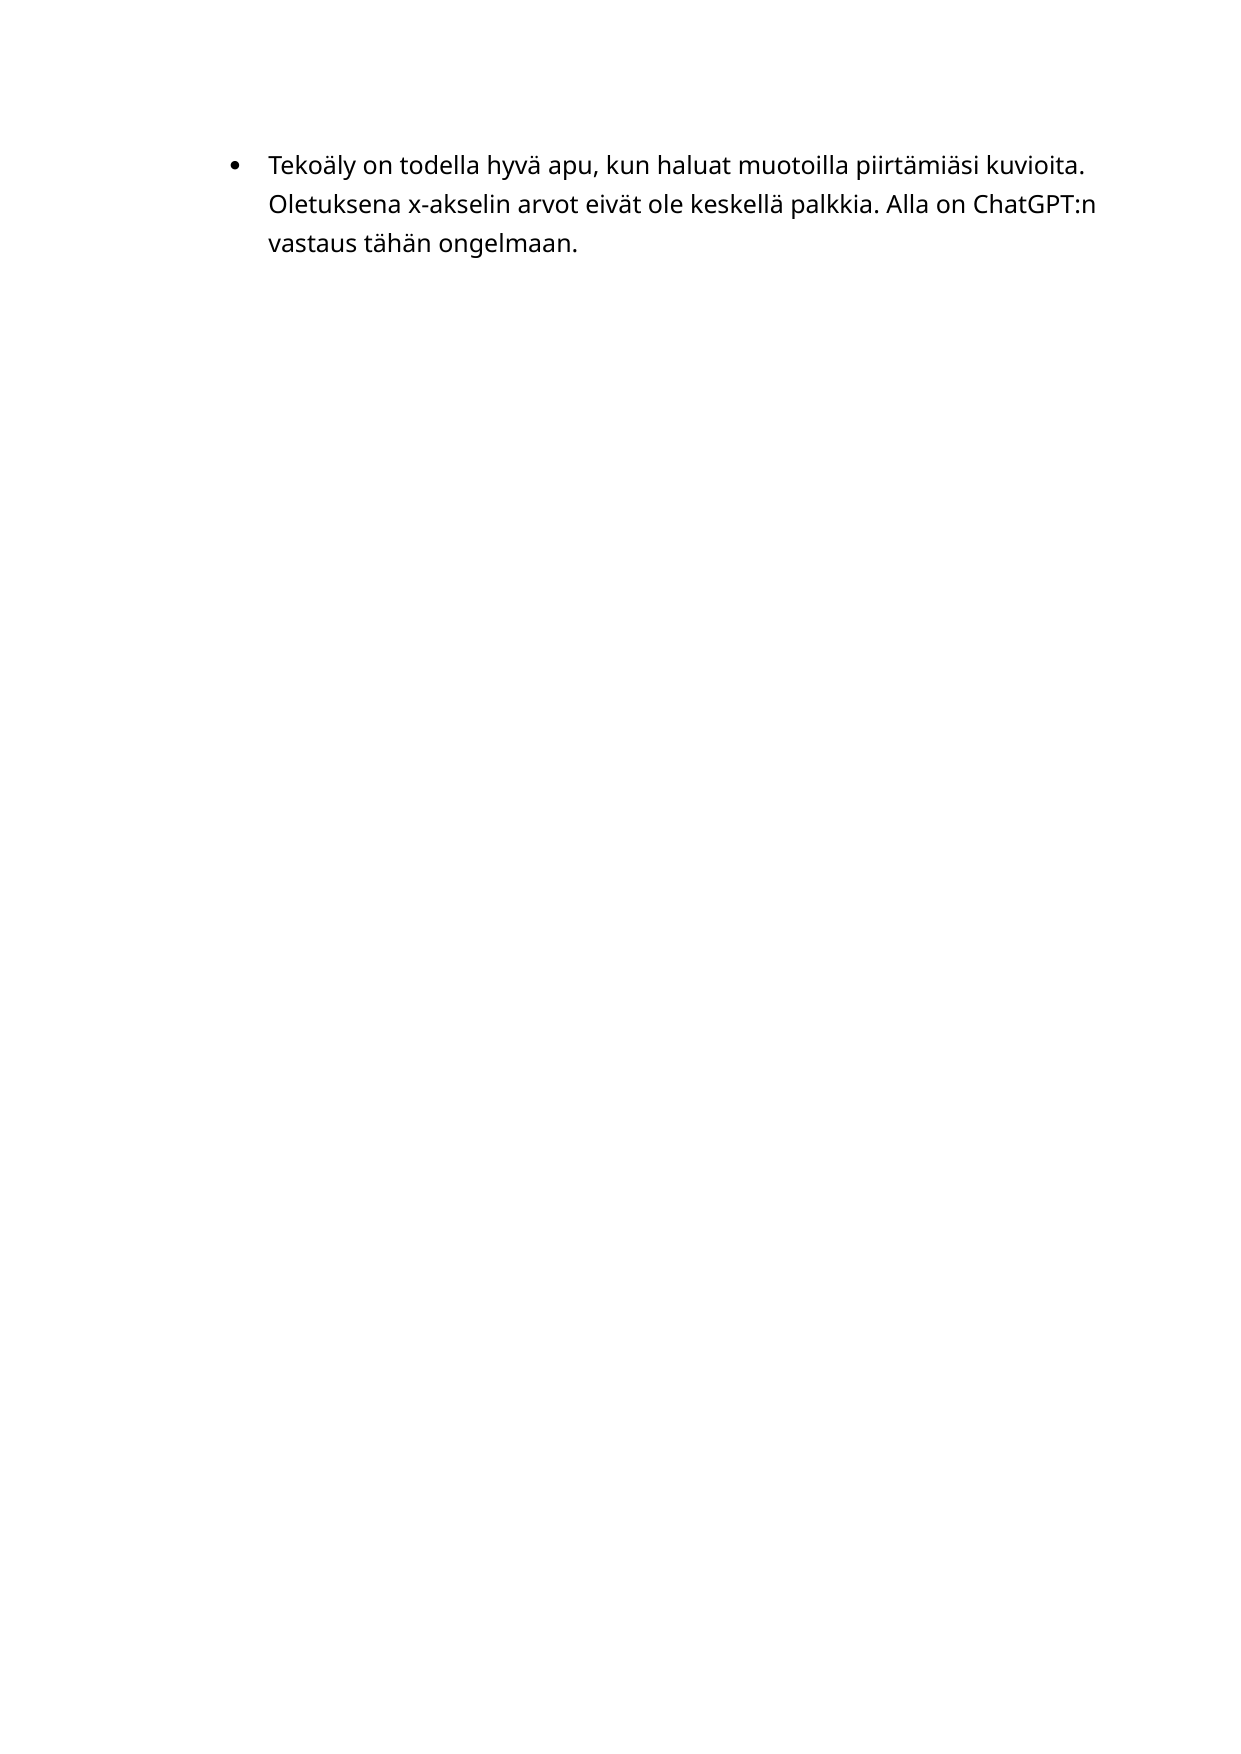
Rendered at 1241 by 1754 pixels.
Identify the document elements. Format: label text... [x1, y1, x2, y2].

list Tekoäly on todella hyvä apu, kun haluat muotoilla piirtämiäsi kuvioita. Oletuksena x-akselin arvot eivät ole keskellä palkkia. Alla on ChatGPT:n vastaus tähän ongelmaan. [231, 148, 1122, 260]
